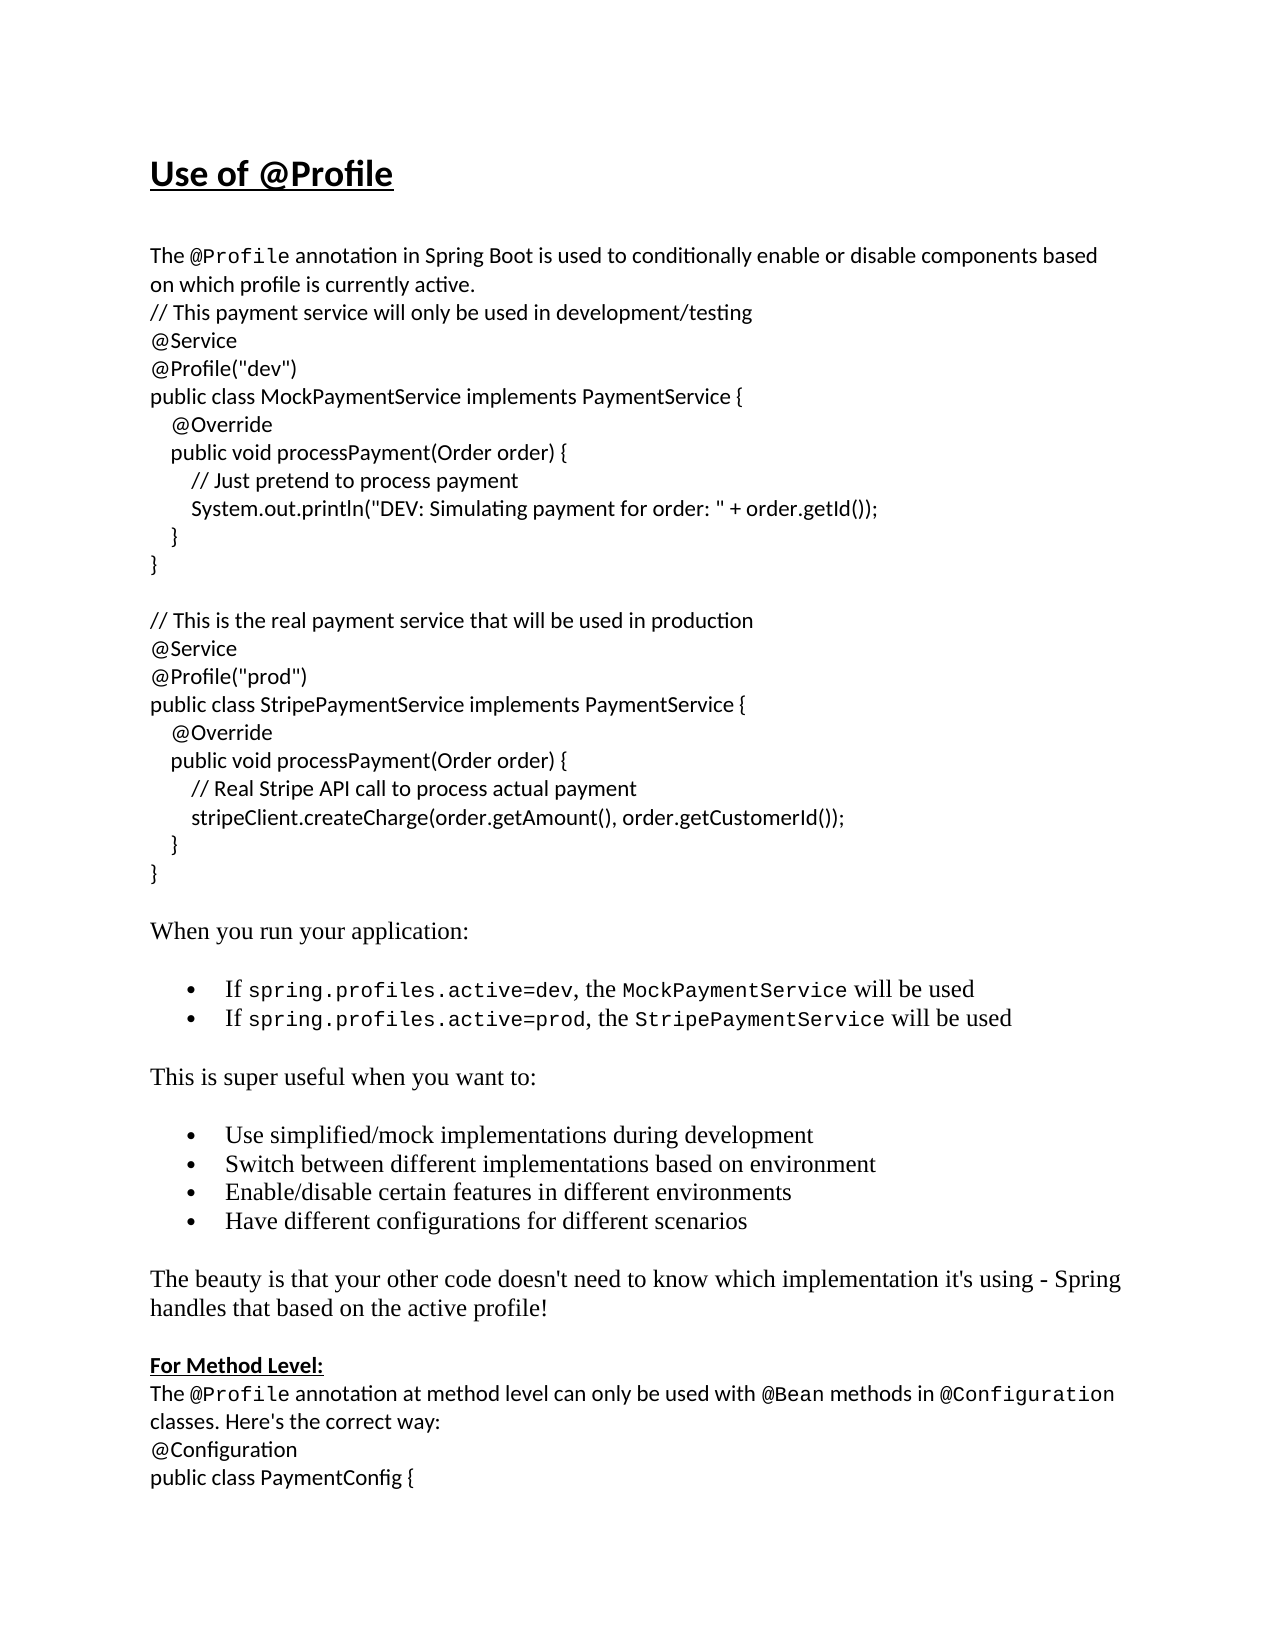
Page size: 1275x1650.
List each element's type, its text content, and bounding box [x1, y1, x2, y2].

list Use simplified/mock implementations during development [187, 1120, 1125, 1149]
text stripeClient.createCharge(order.getAmount(), order.getCustomerId()); [150, 803, 1125, 831]
text public void processPayment(Order order) { [150, 438, 1125, 466]
list Switch between different implementations based on environment [187, 1149, 1125, 1177]
text @Profile("prod") [150, 662, 1125, 691]
text @Profile("dev") [150, 354, 1125, 382]
text The @Profile annotation in Spring Boot is used to conditionally enable or disable components based on which profile is currently active. [150, 242, 1125, 298]
text public class StripePaymentService implements PaymentService { [150, 691, 1125, 718]
text public class MockPaymentService implements PaymentService { [150, 382, 1125, 410]
text @Service [150, 634, 1125, 662]
text @Override [150, 410, 1125, 438]
text The beauty is that your other code doesn't need to know which implementation it's using - Spring handles that based on the active profile! [150, 1264, 1125, 1322]
text This is super useful when you want to: [150, 1062, 1125, 1091]
text } [150, 550, 1125, 578]
text } [150, 859, 1125, 887]
text } [150, 522, 1125, 550]
text // This is the real payment service that will be used in production [150, 606, 1125, 634]
text System.out.println("DEV: Simulating payment for order: " + order.getId()); [150, 494, 1125, 522]
text // Real Stripe API call to process actual payment [150, 774, 1125, 803]
text Use of @Profile [150, 150, 1125, 196]
list Have different configurations for different scenarios [187, 1206, 1125, 1235]
text // This payment service will only be used in development/testing [150, 298, 1125, 326]
text The @Profile annotation at method level can only be used with @Bean methods in @Configuration classes. Here's the correct way: @Configuration [150, 1379, 1125, 1463]
text public class PaymentConfig { [150, 1463, 1125, 1491]
text public void processPayment(Order order) { [150, 747, 1125, 774]
text For Method Level: [150, 1351, 1125, 1379]
text When you run your application: [150, 916, 1125, 944]
text @Override [150, 718, 1125, 747]
text @Service [150, 326, 1125, 354]
list Enable/disable certain features in different environments [187, 1177, 1125, 1206]
list If spring.profiles.active=prod, the StripePaymentService will be used [187, 1003, 1125, 1033]
text // Just pretend to process payment [150, 466, 1125, 494]
text } [150, 831, 1125, 859]
list If spring.profiles.active=dev, the MockPaymentService will be used [187, 974, 1125, 1003]
